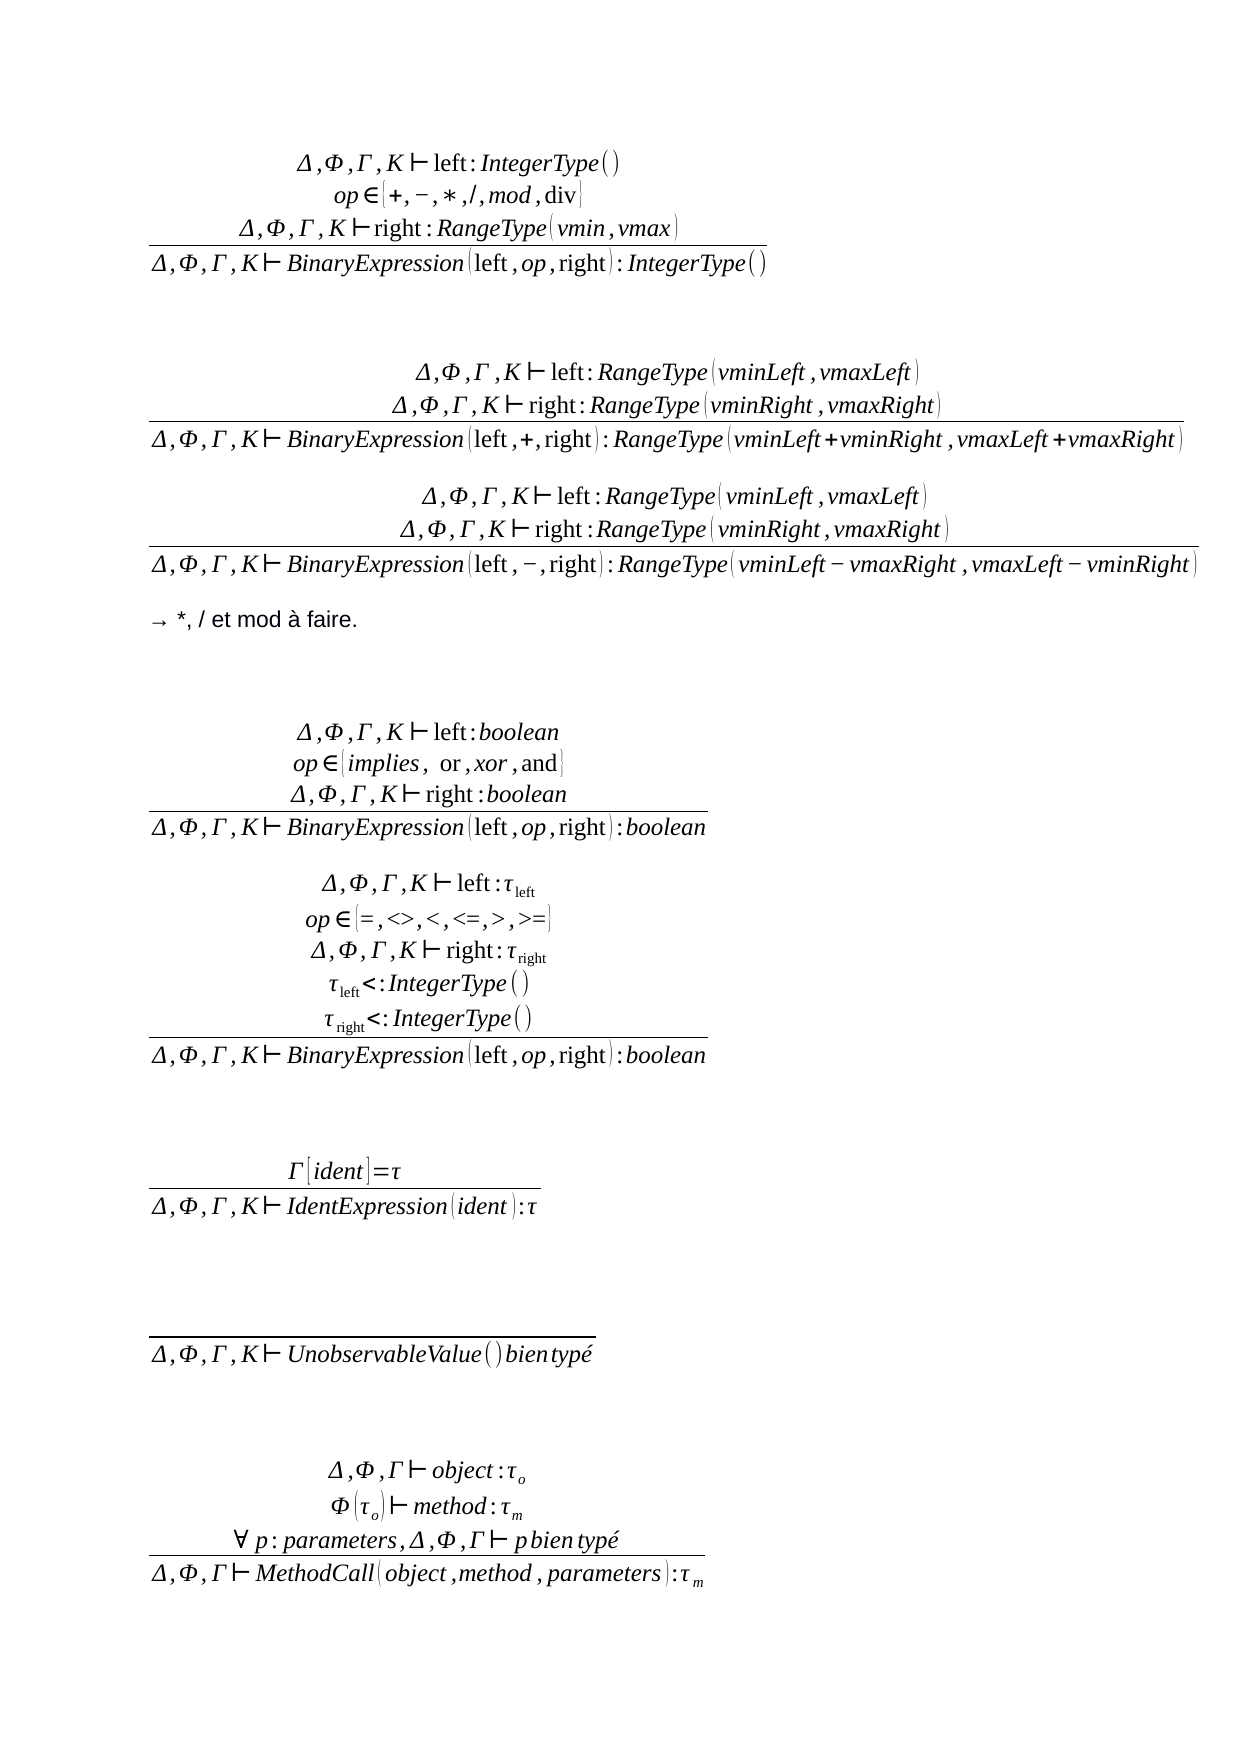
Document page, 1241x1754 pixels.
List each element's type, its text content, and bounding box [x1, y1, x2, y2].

text → *, / et mod à faire. [148, 606, 1093, 632]
